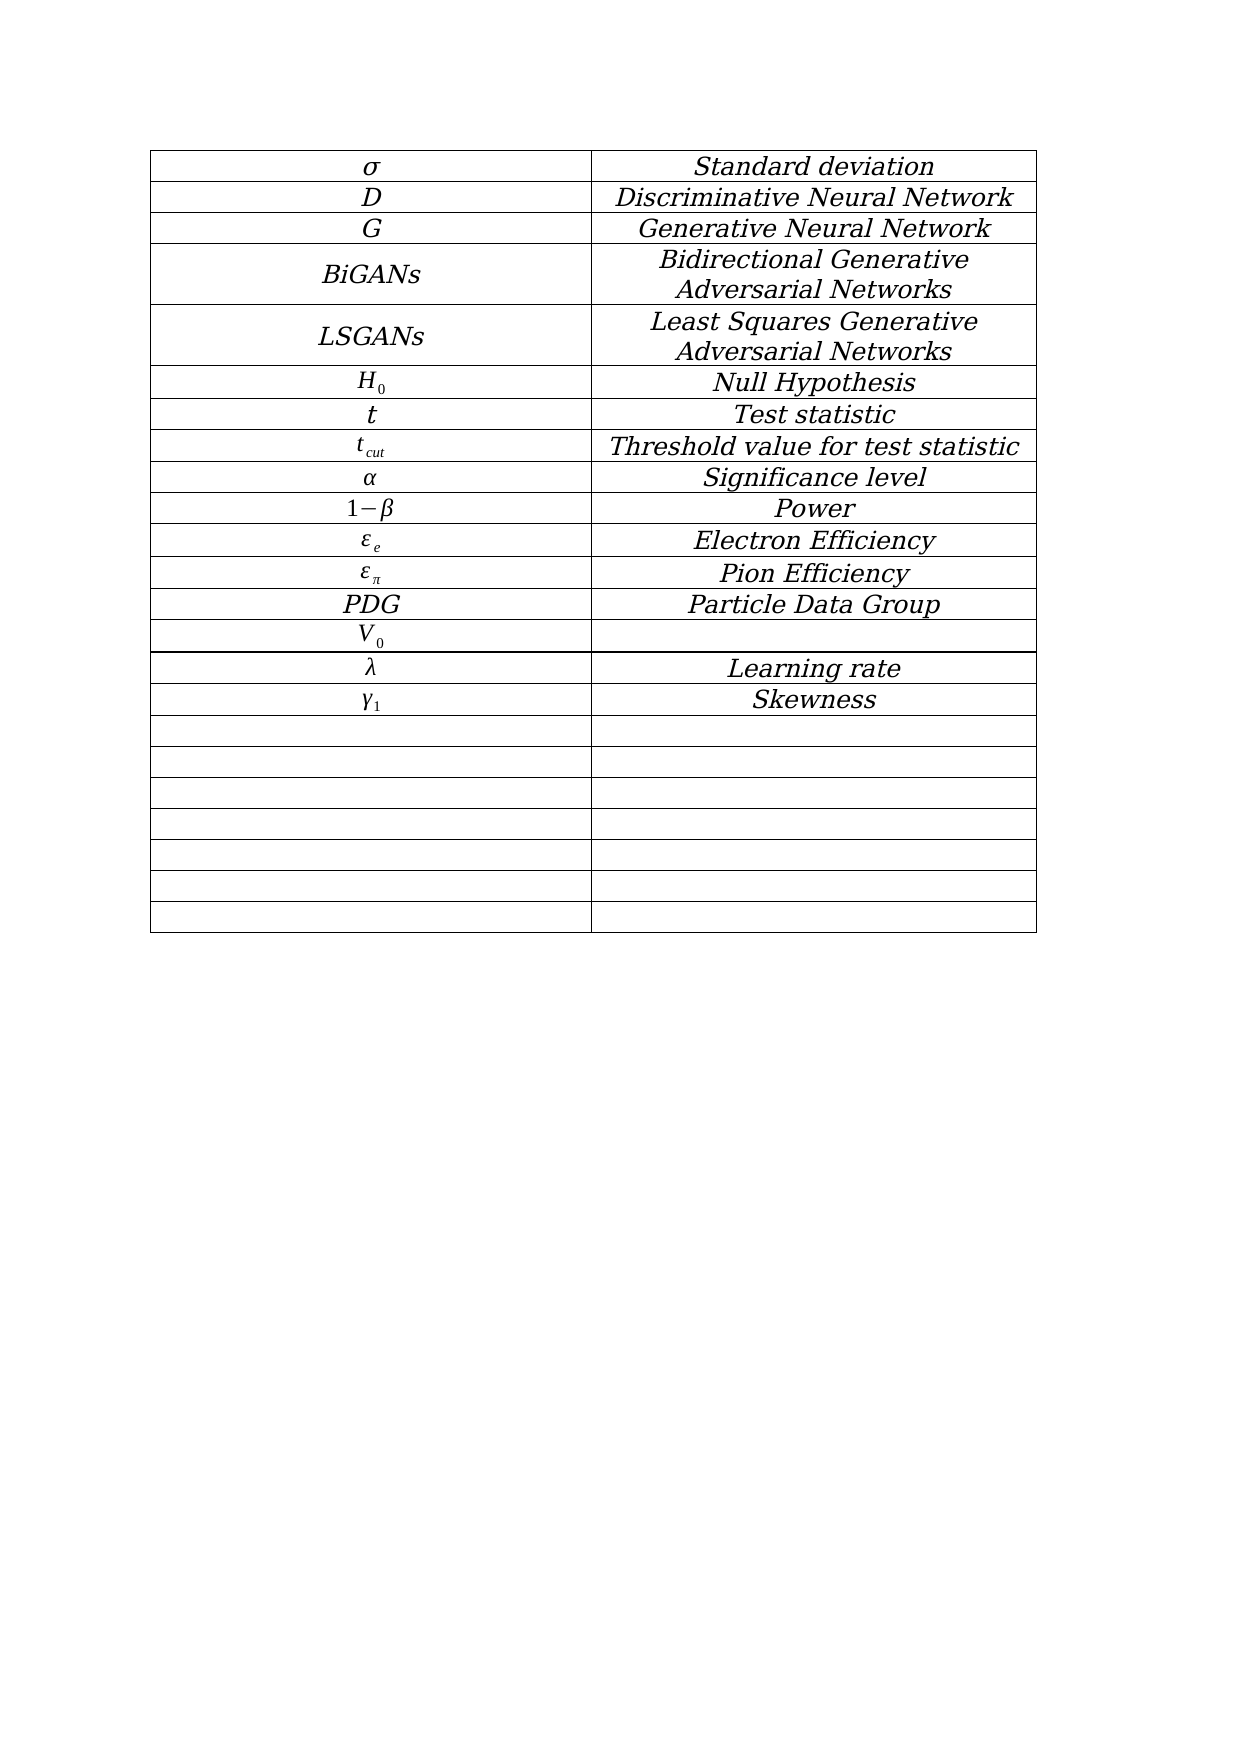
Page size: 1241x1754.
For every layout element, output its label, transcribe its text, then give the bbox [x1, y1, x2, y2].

table_cell [592, 747, 1036, 777]
table_cell [592, 778, 1036, 808]
table_cell Generative Neural Network [592, 213, 1036, 243]
table_cell [151, 902, 591, 932]
table_cell Learning rate [592, 653, 1036, 682]
table_cell [592, 840, 1036, 870]
table_cell Discriminative Neural Network [592, 182, 1036, 212]
table_cell [151, 871, 591, 901]
table_cell Pion Efficiency [592, 557, 1036, 588]
table_cell [151, 462, 591, 492]
table_cell Least Squares Generative Adversarial Networks [592, 305, 1036, 365]
table_cell [151, 747, 591, 777]
table_cell [592, 871, 1036, 901]
table_cell [151, 524, 591, 556]
table_cell Test statistic [592, 399, 1036, 429]
table_cell t [151, 399, 591, 429]
table_cell Particle Data Group [592, 589, 1036, 619]
table_cell D [151, 182, 591, 212]
table_cell [151, 620, 591, 651]
table_cell LSGANs [151, 305, 591, 365]
table_cell [592, 902, 1036, 932]
table_cell Threshold value for test statistic [592, 430, 1036, 461]
table_cell BiGANs [151, 244, 591, 304]
table_cell Null Hypothesis [592, 366, 1036, 398]
table_cell Bidirectional Generative Adversarial Networks [592, 244, 1036, 304]
table_cell [151, 778, 591, 808]
table_cell [151, 684, 591, 715]
table_cell [151, 840, 591, 870]
table_cell [592, 716, 1036, 746]
table_cell Power [592, 493, 1036, 523]
table_cell Skewness [592, 684, 1036, 715]
table_cell Standard deviation [592, 151, 1036, 181]
table_cell [151, 557, 591, 588]
table_cell PDG [151, 589, 591, 619]
table_cell [151, 430, 591, 461]
table_cell [151, 653, 591, 682]
table_cell [151, 366, 591, 398]
table_cell [592, 620, 1036, 651]
table_cell [151, 809, 591, 839]
table_cell G [151, 213, 591, 243]
table_cell Electron Efficiency [592, 524, 1036, 556]
table_cell [151, 716, 591, 746]
table_cell Significance level [592, 462, 1036, 492]
table_cell [151, 493, 591, 523]
table_cell [592, 809, 1036, 839]
table_cell σ [151, 151, 591, 181]
